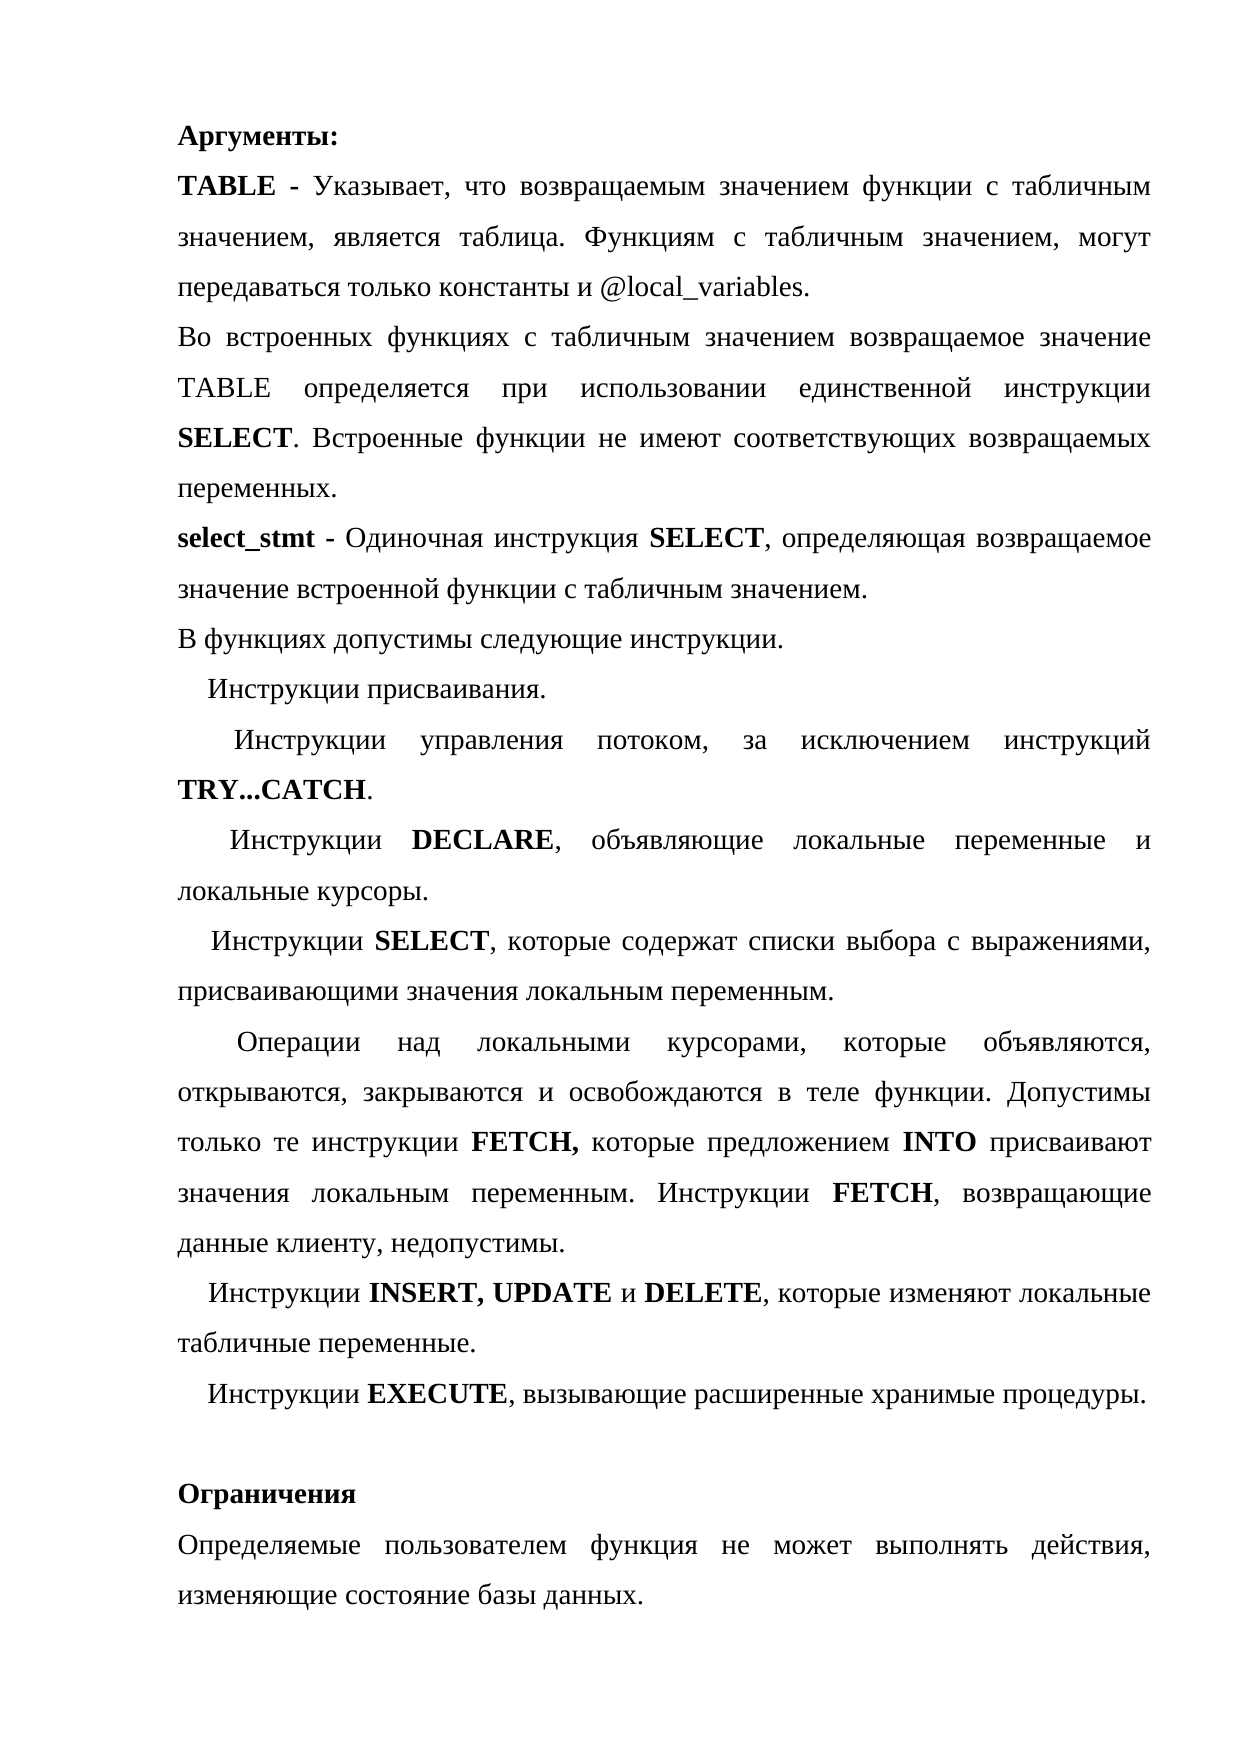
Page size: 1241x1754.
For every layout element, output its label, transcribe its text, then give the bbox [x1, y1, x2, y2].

text  Инструкции DECLARE, объявляющие локальные переменные и локальные курсоры. [177, 822, 1152, 906]
text  Инструкции EXECUTE, вызывающие расширенные хранимые процедуры. [177, 1376, 1152, 1409]
text  Операции над локальными курсорами, которые объявляются, открываются, закрываются и освобождаются в теле функции. Допустимы только те инструкции FETCH, которые предложением INTO присваивают значения локальным переменным. Инструкции FETCH, возвращающие данные клиенту, недопустимы. [177, 1024, 1152, 1258]
text TABLE - Указывает, что возвращаемым значением функции с табличным значением, является таблица. Функциям с табличным значением, могут передаваться только константы и @local_variables. [177, 168, 1152, 303]
text select_stmt - Одиночная инструкция SELECT, определяющая возвращаемое значение встроенной функции с табличным значением. [177, 521, 1152, 604]
text  Инструкции управления потоком, за исключением инструкций TRY...CATCH. [177, 722, 1152, 806]
text В функциях допустимы следующие инструкции. [177, 621, 1152, 655]
text  Инструкции SELECT, которые содержат списки выбора с выражениями, присваивающими значения локальным переменным. [177, 923, 1152, 1007]
text Во встроенных функциях с табличным значением возвращаемое значение TABLE определяется при использовании единственной инструкции SELECT. Встроенные функции не имеют соответствующих возвращаемых переменных. [177, 319, 1152, 504]
text Ограничения [177, 1477, 1152, 1510]
text Определяемые пользователем функция не может выполнять действия, изменяющие состояние базы данных. [177, 1527, 1152, 1611]
text  Инструкции присваивания. [177, 672, 1152, 705]
text Аргументы: [177, 118, 1152, 152]
text  Инструкции INSERT, UPDATE и DELETE, которые изменяют локальные табличные переменные. [177, 1275, 1152, 1359]
